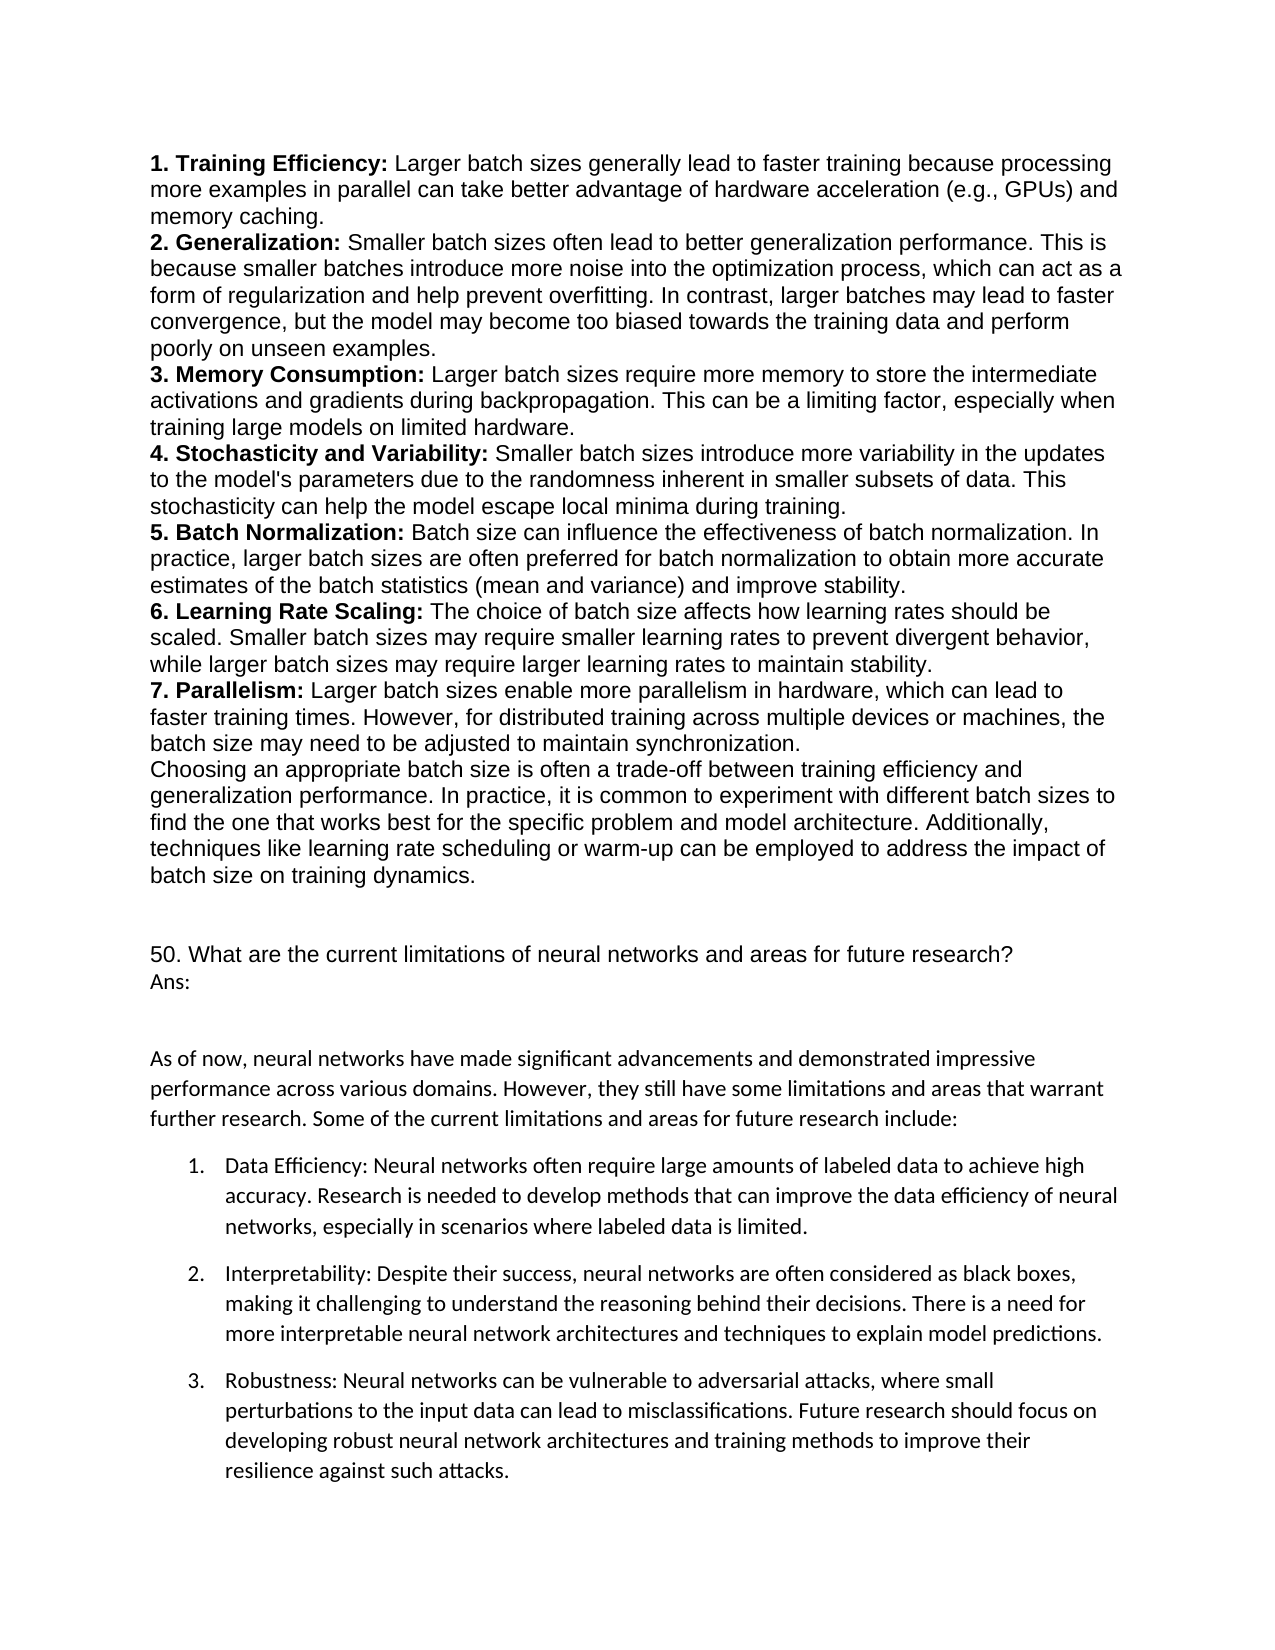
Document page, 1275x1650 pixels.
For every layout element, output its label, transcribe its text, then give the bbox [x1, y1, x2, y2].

text Choosing an appropriate batch size is often a trade-off between training efficiency and generalization performance. In practice, it is common to experiment with different batch sizes to find the one that works best for the specific problem and model architecture. Additionally, techniques like learning rate scheduling or warm-up can be employed to address the impact of batch size on training dynamics. [150, 756, 1125, 888]
text 50. What are the current limitations of neural networks and areas for future research? [150, 941, 1125, 967]
text 5. Batch Normalization: Batch size can influence the effectiveness of batch normalization. In practice, larger batch sizes are often preferred for batch normalization to obtain more accurate estimates of the batch statistics (mean and variance) and improve stability. [150, 519, 1125, 598]
text 4. Stochasticity and Variability: Smaller batch sizes introduce more variability in the updates to the model's parameters due to the randomness inherent in smaller subsets of data. This stochasticity can help the model escape local minima during training. [150, 440, 1125, 519]
text 7. Parallelism: Larger batch sizes enable more parallelism in hardware, which can lead to faster training times. However, for distributed training across multiple devices or machines, the batch size may need to be adjusted to maintain synchronization. [150, 677, 1125, 756]
list Robustness: Neural networks can be vulnerable to adversarial attacks, where small perturbations to the input data can lead to misclassifications. Future research should focus on developing robust neural network architectures and training methods to improve their resilience against such attacks. [187, 1366, 1125, 1484]
text As of now, neural networks have made significant advancements and demonstrated impressive performance across various domains. However, they still have some limitations and areas that warrant further research. Some of the current limitations and areas for future research include: [150, 1014, 1125, 1132]
list Interpretability: Despite their success, neural networks are often considered as black boxes, making it challenging to understand the reasoning behind their decisions. There is a need for more interpretable neural network architectures and techniques to explain model predictions. [187, 1259, 1125, 1347]
text Ans: [150, 967, 1125, 995]
text 3. Memory Consumption: Larger batch sizes require more memory to store the intermediate activations and gradients during backpropagation. This can be a limiting factor, especially when training large models on limited hardware. [150, 361, 1125, 440]
list Data Efficiency: Neural networks often require large amounts of labeled data to achieve high accuracy. Research is needed to develop methods that can improve the data efficiency of neural networks, especially in scenarios where labeled data is limited. [187, 1151, 1125, 1240]
text 6. Learning Rate Scaling: The choice of batch size affects how learning rates should be scaled. Smaller batch sizes may require smaller learning rates to prevent divergent behavior, while larger batch sizes may require larger learning rates to maintain stability. [150, 598, 1125, 677]
text 1. Training Efficiency: Larger batch sizes generally lead to faster training because processing more examples in parallel can take better advantage of hardware acceleration (e.g., GPUs) and memory caching. [150, 150, 1125, 229]
text 2. Generalization: Smaller batch sizes often lead to better generalization performance. This is because smaller batches introduce more noise into the optimization process, which can act as a form of regularization and help prevent overfitting. In contrast, larger batches may lead to faster convergence, but the model may become too biased towards the training data and perform poorly on unseen examples. [150, 229, 1125, 361]
